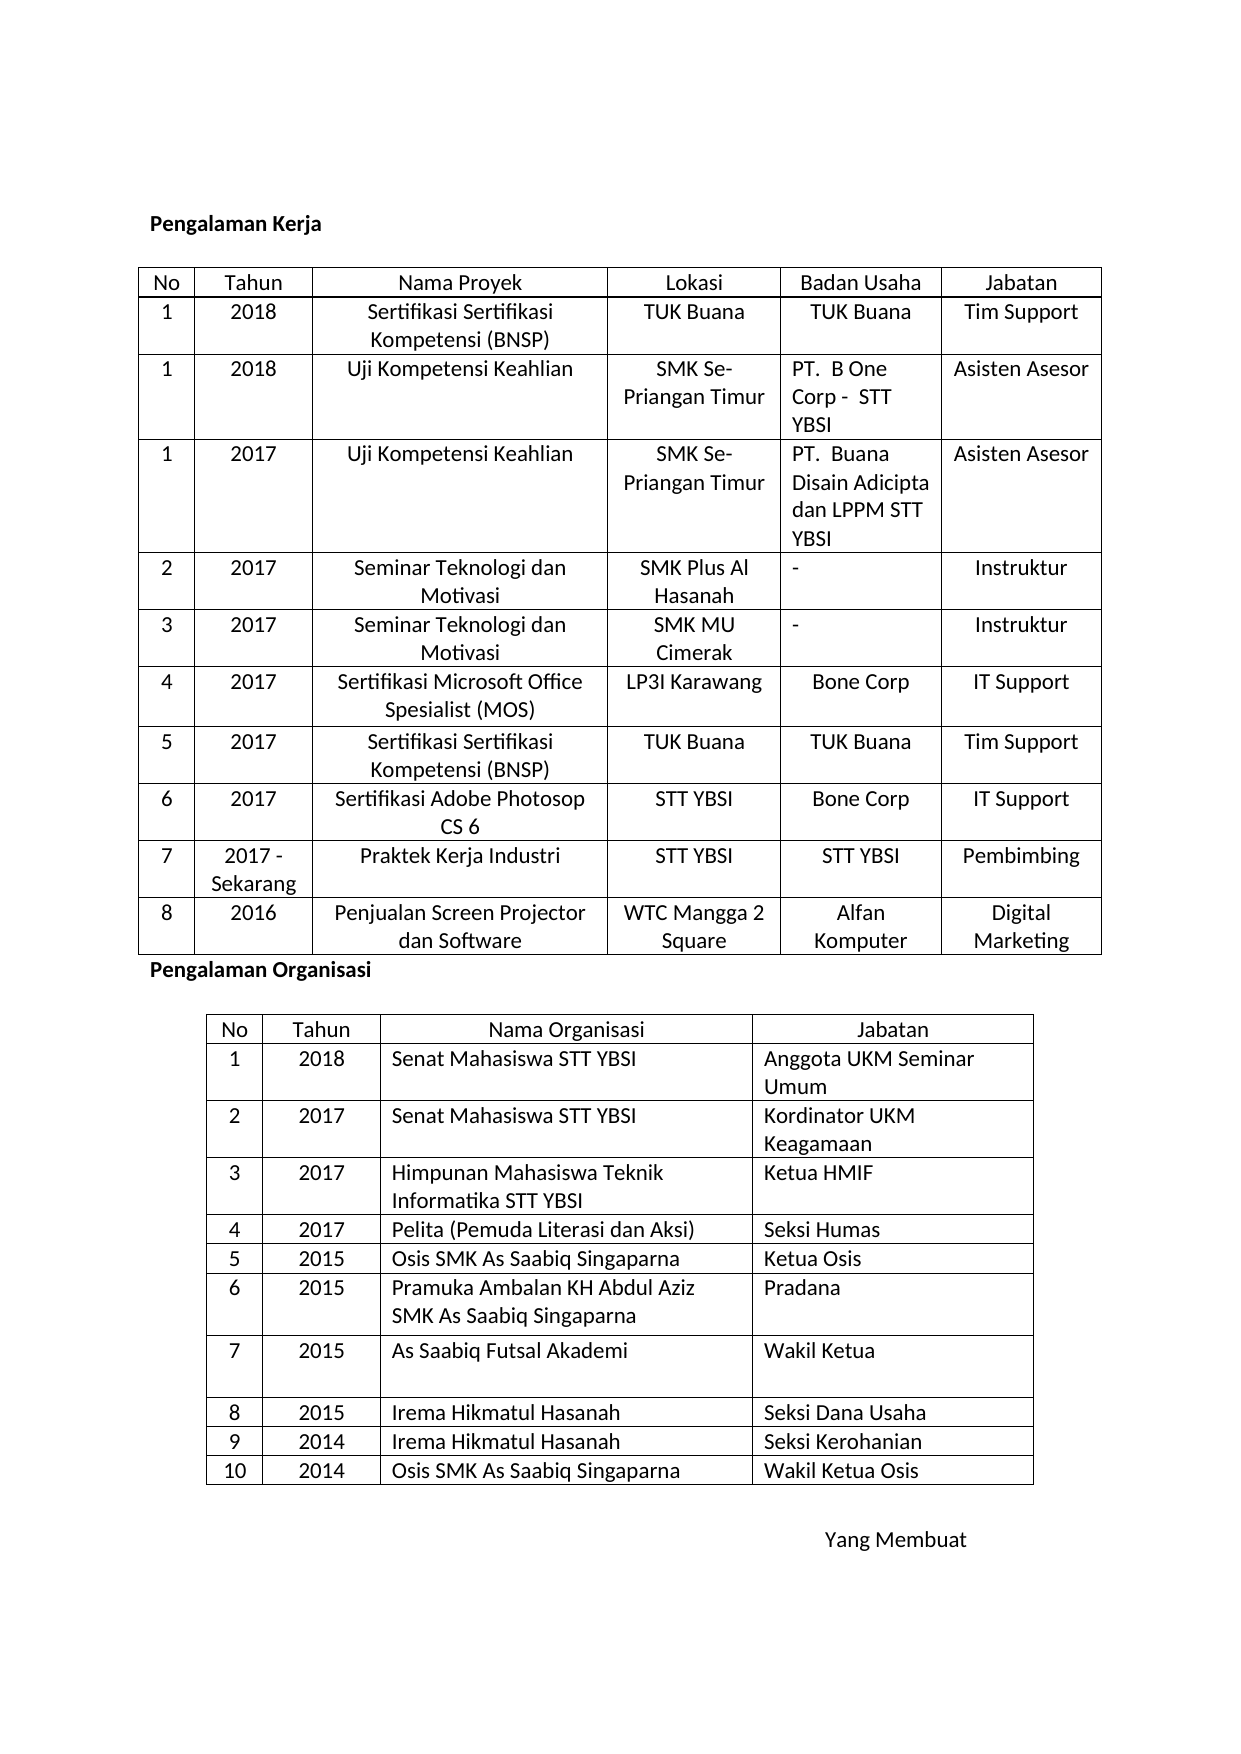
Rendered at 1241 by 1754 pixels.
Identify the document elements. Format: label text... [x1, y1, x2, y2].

table_cell Ketua Osis [753, 1244, 1033, 1272]
table_cell 7 [139, 841, 194, 897]
table_cell 2015 [263, 1274, 380, 1335]
table_cell 2015 [263, 1244, 380, 1272]
table_header Badan Usaha [781, 268, 941, 296]
table_cell Instruktur [942, 553, 1101, 609]
table_cell Sertifikasi Sertifikasi Kompetensi (BNSP) [313, 298, 607, 353]
table_header No [139, 268, 194, 296]
text Pengalaman Organisasi [150, 955, 1090, 983]
table_header Nama Proyek [313, 268, 607, 296]
table_cell 5 [207, 1244, 262, 1272]
table_cell 2018 [263, 1044, 380, 1100]
table_cell Seksi Kerohanian [753, 1427, 1033, 1455]
table_cell Alfan Komputer [781, 898, 941, 954]
table_cell Bone Corp [781, 667, 941, 726]
table_cell Seminar Teknologi dan Motivasi [313, 553, 607, 609]
table_cell 2014 [263, 1427, 380, 1455]
table_cell TUK Buana [781, 727, 941, 783]
table_cell Anggota UKM Seminar Umum [753, 1044, 1033, 1100]
table_cell Pradana [753, 1274, 1033, 1335]
table_cell Sertifikasi Microsoft Office Spesialist (MOS) [313, 667, 607, 726]
table_cell As Saabiq Futsal Akademi [381, 1336, 752, 1397]
table_cell Penjualan Screen Projector dan Software [313, 898, 607, 954]
table_header No [207, 1015, 262, 1043]
table_cell 1 [139, 440, 194, 552]
table_cell IT Support [942, 667, 1101, 726]
table_cell PT. B One Corp - STT YBSI [781, 355, 941, 438]
table_cell Seksi Dana Usaha [753, 1398, 1033, 1426]
table_cell 2017 [195, 667, 312, 726]
table_cell 1 [207, 1044, 262, 1100]
table_cell Ketua HMIF [753, 1158, 1033, 1214]
table_cell WTC Mangga 2 Square [608, 898, 780, 954]
table_cell Tim Support [942, 727, 1101, 783]
table_cell - [781, 553, 941, 609]
table_cell 4 [207, 1215, 262, 1243]
table_cell 2 [207, 1101, 262, 1157]
table_cell Senat Mahasiswa STT YBSI [381, 1044, 752, 1100]
table_cell Kordinator UKM Keagamaan [753, 1101, 1033, 1157]
table_cell 2018 [195, 355, 312, 438]
table_cell Himpunan Mahasiswa Teknik Informatika STT YBSI [381, 1158, 752, 1214]
table_cell Pramuka Ambalan KH Abdul Aziz SMK As Saabiq Singaparna [381, 1274, 752, 1335]
table_cell Uji Kompetensi Keahlian [313, 355, 607, 438]
table_cell 5 [139, 727, 194, 783]
table_cell 8 [139, 898, 194, 954]
table_header Tahun [263, 1015, 380, 1043]
table_cell TUK Buana [608, 298, 780, 353]
table_cell Wakil Ketua Osis [753, 1456, 1033, 1484]
table_cell - [781, 610, 941, 666]
table_cell Seminar Teknologi dan Motivasi [313, 610, 607, 666]
table_cell TUK Buana [781, 298, 941, 353]
table_cell Pelita (Pemuda Literasi dan Aksi) [381, 1215, 752, 1243]
table_cell TUK Buana [608, 727, 780, 783]
table_cell 9 [207, 1427, 262, 1455]
table_cell LP3I Karawang [608, 667, 780, 726]
table_cell 2018 [195, 298, 312, 353]
table_cell 1 [139, 298, 194, 353]
table_cell 6 [207, 1274, 262, 1335]
table_header Lokasi [608, 268, 780, 296]
table_cell 8 [207, 1398, 262, 1426]
table_cell 4 [139, 667, 194, 726]
table_cell 2017 [195, 727, 312, 783]
table_cell SMK Se-Priangan Timur [608, 355, 780, 438]
table_cell STT YBSI [781, 841, 941, 897]
table_cell Asisten Asesor [942, 440, 1101, 552]
table_cell SMK Plus Al Hasanah [608, 553, 780, 609]
table_cell 2015 [263, 1336, 380, 1397]
table_header Jabatan [753, 1015, 1033, 1043]
table_cell Pembimbing [942, 841, 1101, 897]
table_cell Irema Hikmatul Hasanah [381, 1398, 752, 1426]
table_cell 2017 - Sekarang [195, 841, 312, 897]
table_cell 10 [207, 1456, 262, 1484]
table_cell 2016 [195, 898, 312, 954]
table_cell Irema Hikmatul Hasanah [381, 1427, 752, 1455]
table_cell SMK MU Cimerak [608, 610, 780, 666]
table_cell IT Support [942, 784, 1101, 840]
table_cell STT YBSI [608, 841, 780, 897]
table_cell Osis SMK As Saabiq Singaparna [381, 1244, 752, 1272]
table_cell PT. Buana Disain Adicipta dan LPPM STT YBSI [781, 440, 941, 552]
table_header Nama Organisasi [381, 1015, 752, 1043]
text Pengalaman Kerja [150, 209, 1090, 237]
table_cell Praktek Kerja Industri [313, 841, 607, 897]
table_cell 2017 [195, 440, 312, 552]
table_cell 1 [139, 355, 194, 438]
text Yang Membuat [150, 1525, 1090, 1553]
table_cell Bone Corp [781, 784, 941, 840]
table_cell 3 [207, 1158, 262, 1214]
table_cell Instruktur [942, 610, 1101, 666]
table_header Jabatan [942, 268, 1101, 296]
table_cell Uji Kompetensi Keahlian [313, 440, 607, 552]
table_cell STT YBSI [608, 784, 780, 840]
table_cell 2017 [263, 1215, 380, 1243]
table_cell Osis SMK As Saabiq Singaparna [381, 1456, 752, 1484]
table_cell Seksi Humas [753, 1215, 1033, 1243]
table_cell Wakil Ketua [753, 1336, 1033, 1397]
table_cell Tim Support [942, 298, 1101, 353]
table_cell 2014 [263, 1456, 380, 1484]
table_cell 6 [139, 784, 194, 840]
table_cell 2017 [263, 1101, 380, 1157]
table_cell 2017 [195, 553, 312, 609]
table_cell Digital Marketing [942, 898, 1101, 954]
table_cell 2015 [263, 1398, 380, 1426]
table_cell 2017 [195, 784, 312, 840]
table_cell Sertifikasi Adobe Photosop CS 6 [313, 784, 607, 840]
table_cell 7 [207, 1336, 262, 1397]
table_cell 2017 [195, 610, 312, 666]
table_cell 3 [139, 610, 194, 666]
table_cell Sertifikasi Sertifikasi Kompetensi (BNSP) [313, 727, 607, 783]
table_cell SMK Se-Priangan Timur [608, 440, 780, 552]
table_cell Asisten Asesor [942, 355, 1101, 438]
table_cell 2 [139, 553, 194, 609]
table_cell 2017 [263, 1158, 380, 1214]
table_cell Senat Mahasiswa STT YBSI [381, 1101, 752, 1157]
table_header Tahun [195, 268, 312, 296]
